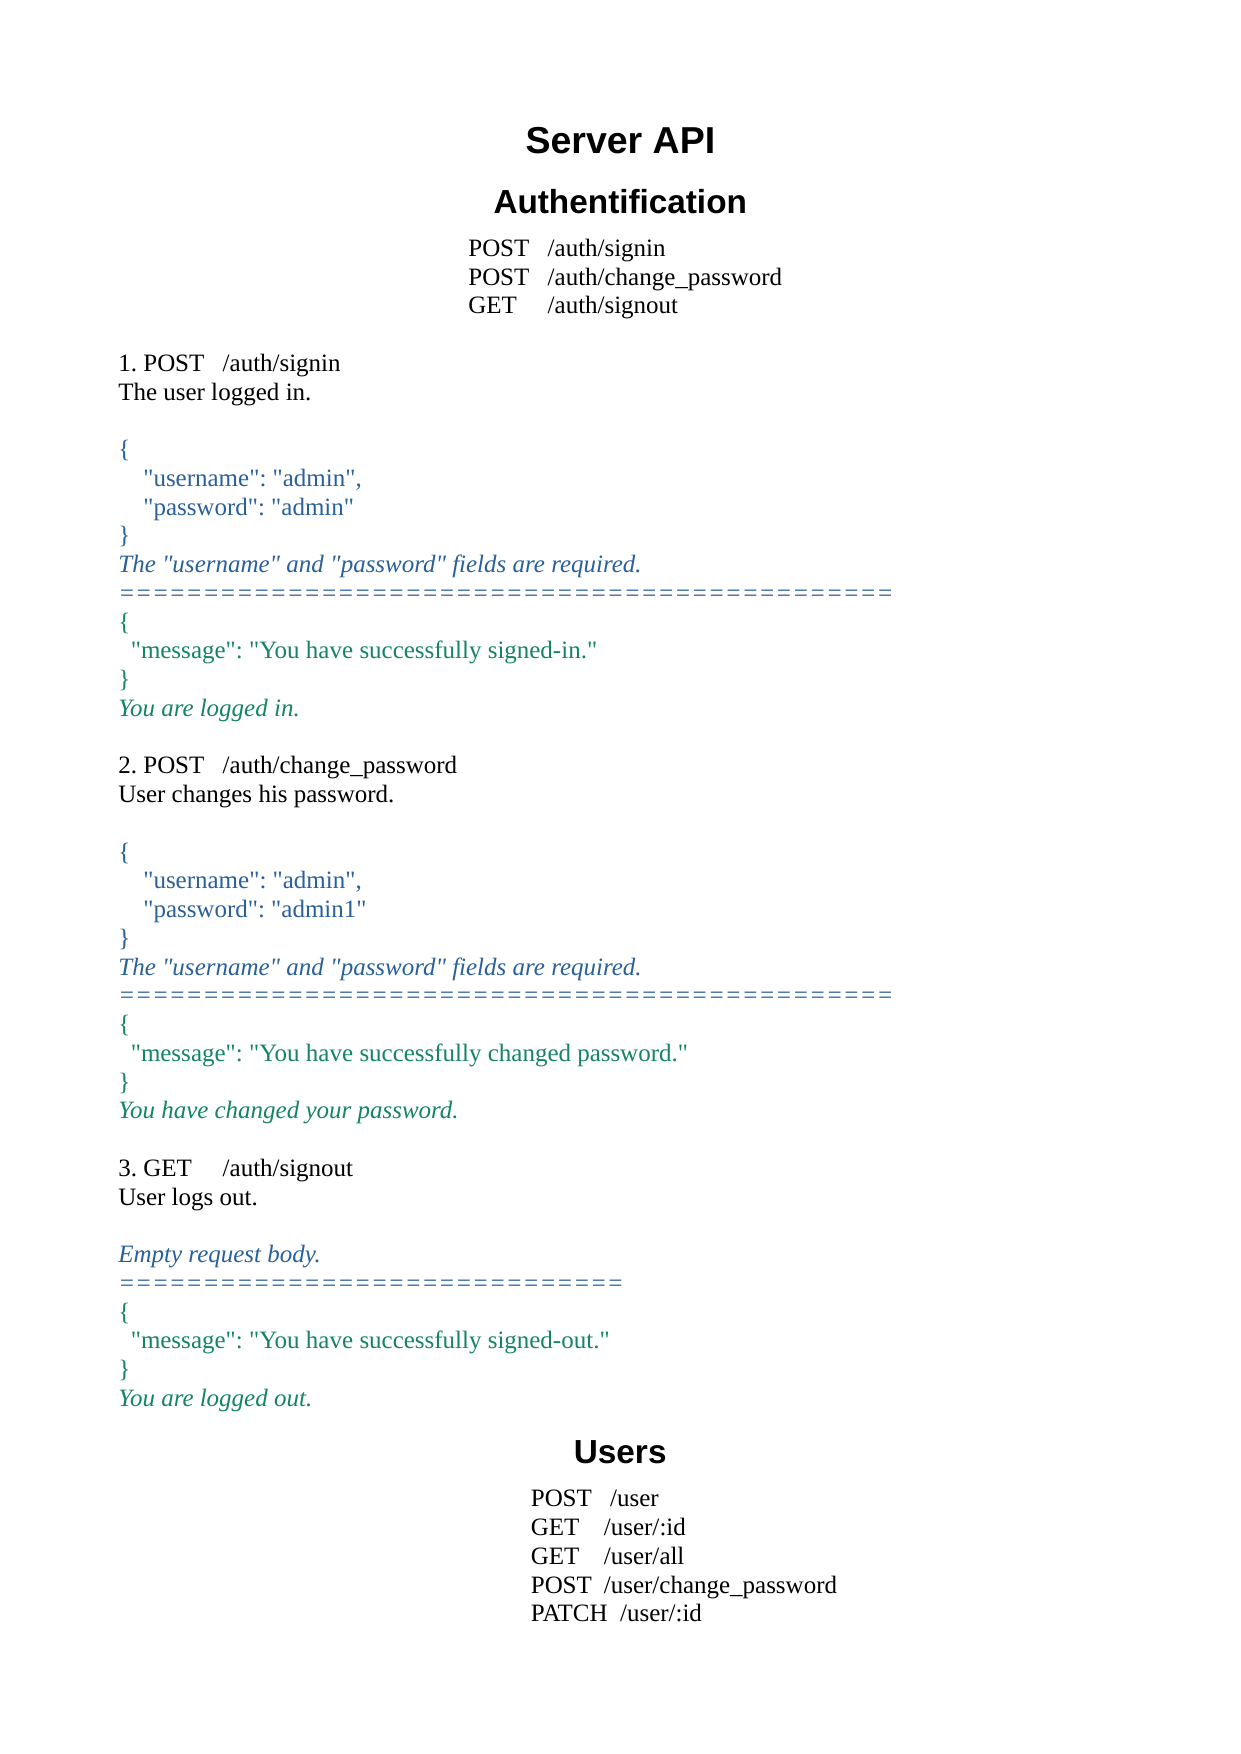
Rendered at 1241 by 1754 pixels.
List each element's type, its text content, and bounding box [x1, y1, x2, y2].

text "password": "admin" [118, 492, 1122, 521]
text 1. POST /auth/signin [118, 348, 1122, 377]
text POST /user/change_password [118, 1570, 1122, 1598]
text Empty request body. [118, 1239, 1122, 1268]
text ============================================== [118, 981, 1122, 1009]
text "message": "You have successfully signed-out." [118, 1326, 1122, 1354]
text } [118, 664, 1122, 693]
text User logs out. [118, 1182, 1122, 1211]
text { [118, 607, 1122, 636]
text "username": "admin", [118, 866, 1122, 894]
subtitle Server API [118, 118, 1122, 161]
text "password": "admin1" [118, 894, 1122, 923]
text GET /auth/signout [118, 291, 1122, 319]
text } [118, 923, 1122, 952]
text You are logged in. [118, 693, 1122, 722]
subtitle Users [118, 1433, 1122, 1471]
text You are logged out. [118, 1383, 1122, 1412]
text } [118, 1354, 1122, 1383]
text POST /user [118, 1483, 1122, 1512]
text { [118, 434, 1122, 463]
text "message": "You have successfully signed-in." [118, 636, 1122, 664]
text PATCH /user/:id [118, 1598, 1122, 1627]
text "message": "You have successfully changed password." [118, 1038, 1122, 1067]
text 2. POST /auth/change_password [118, 751, 1122, 779]
text { [118, 1009, 1122, 1038]
text POST /auth/change_password [118, 262, 1122, 291]
text POST /auth/signin [118, 233, 1122, 262]
text { [118, 1297, 1122, 1326]
text User changes his password. [118, 779, 1122, 808]
text The "username" and "password" fields are required. [118, 549, 1122, 578]
text GET /user/all [118, 1541, 1122, 1570]
subtitle Authentification [118, 182, 1122, 221]
text ============================== [118, 1268, 1122, 1297]
text The "username" and "password" fields are required. [118, 952, 1122, 981]
text The user logged in. [118, 377, 1122, 406]
text ============================================== [118, 578, 1122, 607]
text 3. GET /auth/signout [118, 1153, 1122, 1182]
text "username": "admin", [118, 463, 1122, 492]
text GET /user/:id [118, 1512, 1122, 1541]
text } [118, 1067, 1122, 1096]
text } [118, 521, 1122, 549]
text { [118, 837, 1122, 866]
text You have changed your password. [118, 1096, 1122, 1124]
